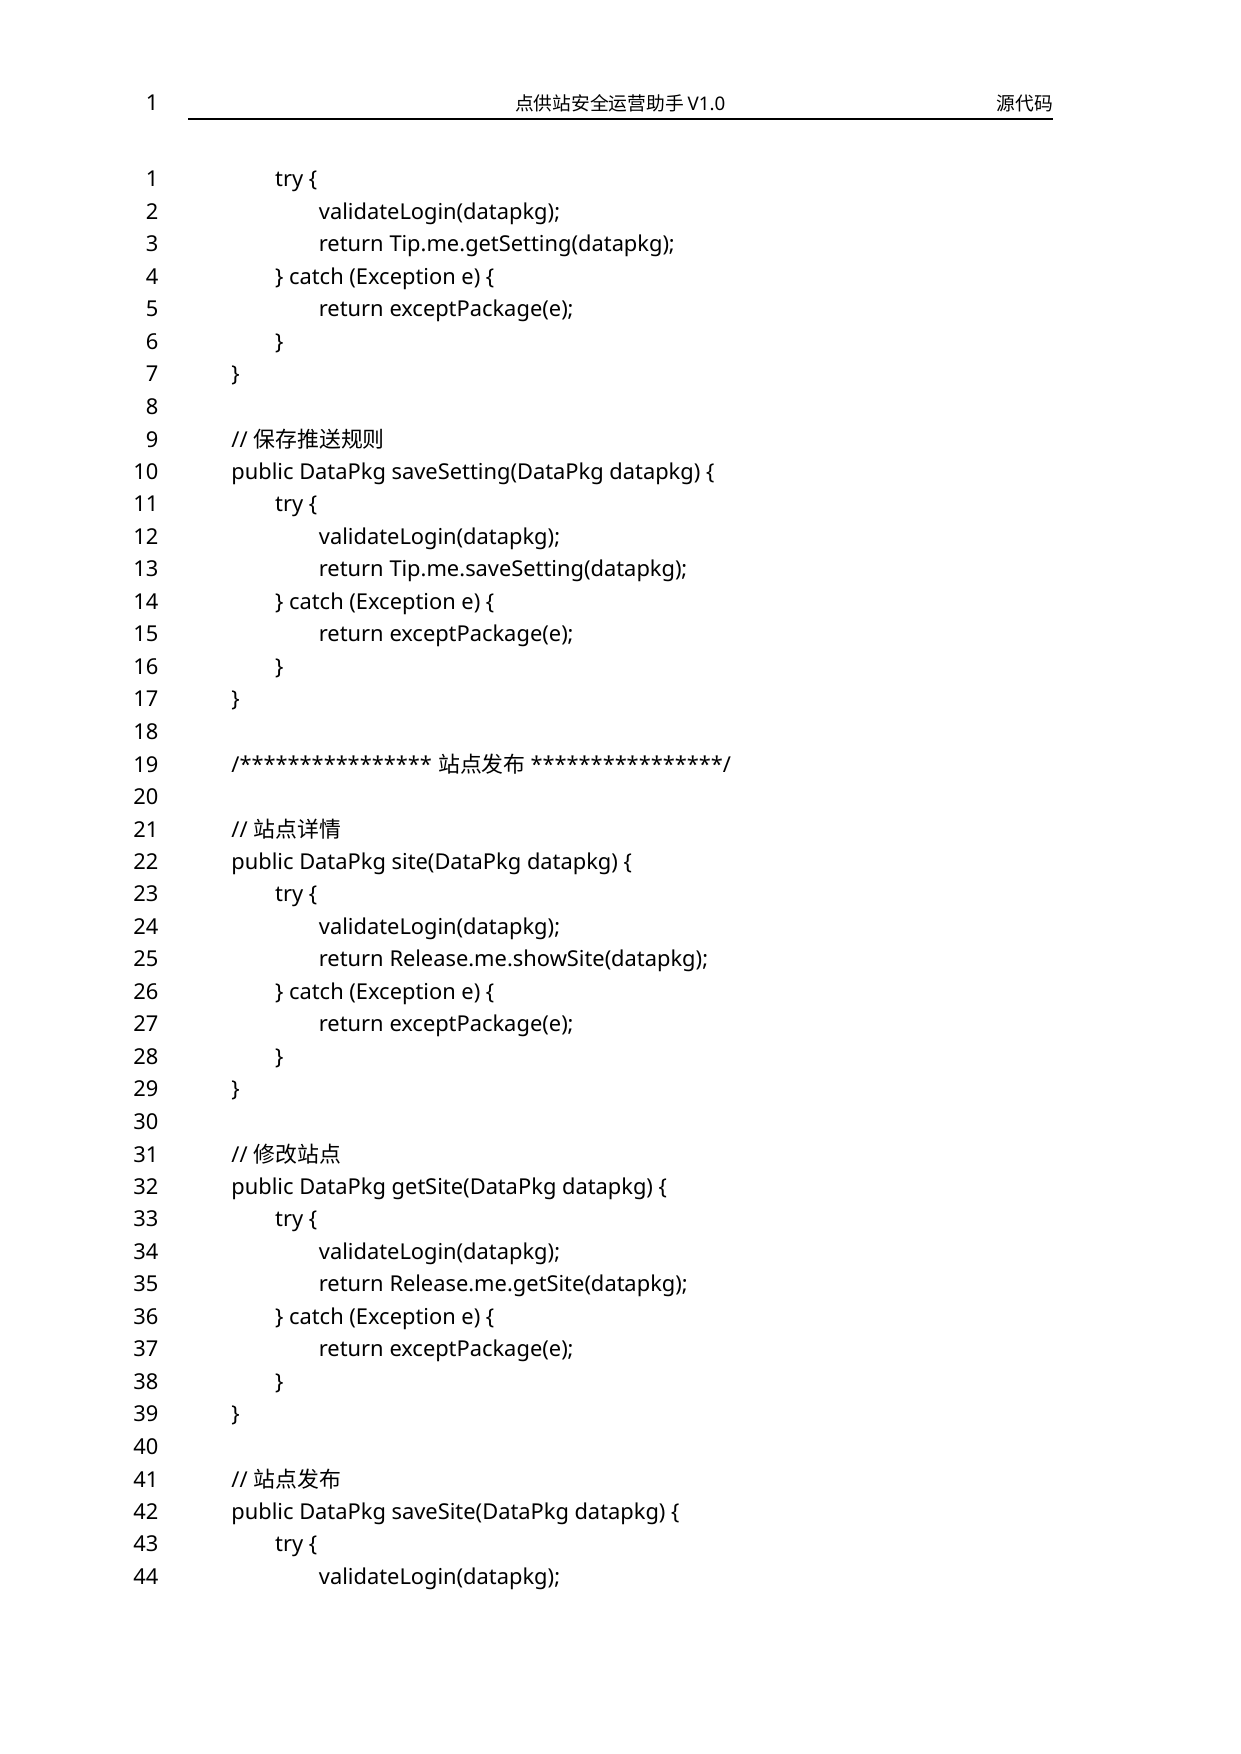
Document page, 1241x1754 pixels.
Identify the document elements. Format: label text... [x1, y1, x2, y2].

text // 站点发布 [187, 1462, 1053, 1494]
text } catch (Exception e) { [187, 974, 1053, 1007]
text public DataPkg getSite(DataPkg datapkg) { [187, 1169, 1053, 1202]
text return exceptPackage(e); [187, 1332, 1053, 1364]
text } catch (Exception e) { [187, 259, 1053, 292]
text return exceptPackage(e); [187, 617, 1053, 649]
text } [187, 649, 1053, 682]
text return Release.me.getSite(datapkg); [187, 1267, 1053, 1299]
text public DataPkg saveSetting(DataPkg datapkg) { [187, 454, 1053, 487]
text validateLogin(datapkg); [187, 1234, 1053, 1267]
text validateLogin(datapkg); [187, 519, 1053, 552]
text return Tip.me.getSetting(datapkg); [187, 227, 1053, 259]
text } [187, 357, 1053, 389]
text return Tip.me.saveSetting(datapkg); [187, 552, 1053, 584]
text } catch (Exception e) { [187, 584, 1053, 617]
text } [187, 1039, 1053, 1072]
text // 修改站点 [187, 1137, 1053, 1169]
text /**************** 站点发布 ****************/ [187, 747, 1053, 779]
text try { [187, 1202, 1053, 1234]
text } [187, 324, 1053, 357]
text return exceptPackage(e); [187, 292, 1053, 324]
text // 保存推送规则 [187, 422, 1053, 454]
text return Release.me.showSite(datapkg); [187, 942, 1053, 974]
text } [187, 1072, 1053, 1104]
text return exceptPackage(e); [187, 1007, 1053, 1039]
text validateLogin(datapkg); [187, 909, 1053, 942]
text public DataPkg site(DataPkg datapkg) { [187, 844, 1053, 877]
text try { [187, 162, 1053, 194]
text validateLogin(datapkg); [187, 1559, 1053, 1592]
text } [187, 1397, 1053, 1429]
text try { [187, 487, 1053, 519]
text // 站点详情 [187, 812, 1053, 844]
text } [187, 1364, 1053, 1397]
text } [187, 682, 1053, 714]
text try { [187, 877, 1053, 909]
text validateLogin(datapkg); [187, 194, 1053, 227]
text } catch (Exception e) { [187, 1299, 1053, 1332]
text try { [187, 1527, 1053, 1559]
text public DataPkg saveSite(DataPkg datapkg) { [187, 1494, 1053, 1527]
